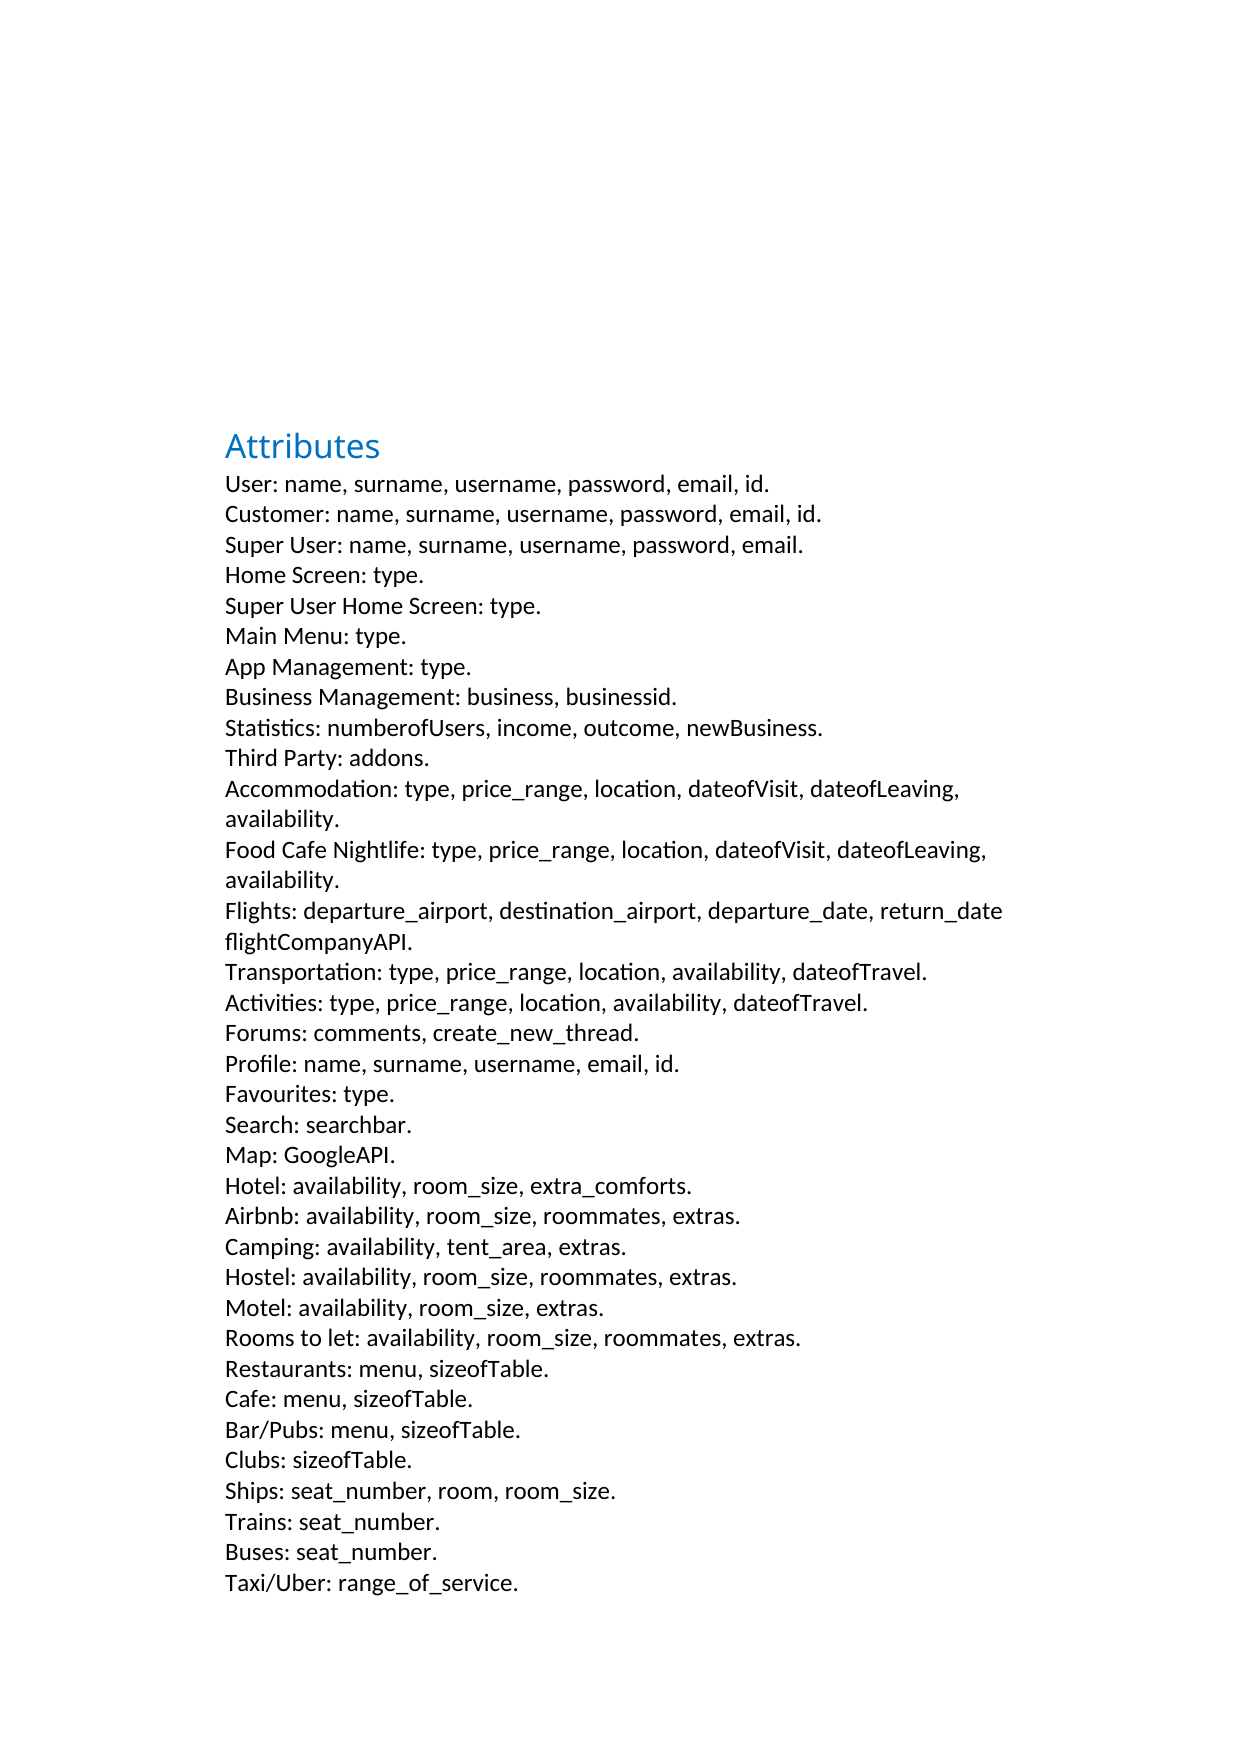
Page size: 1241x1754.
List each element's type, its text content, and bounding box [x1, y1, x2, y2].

text User: name, surname, username, password, email, id. [225, 468, 1053, 498]
text Statistics: numberofUsers, income, outcome, newBusiness. [225, 712, 1053, 743]
text Favourites: type. [225, 1078, 1053, 1109]
text Ships: seat_number, room, room_size. [225, 1475, 1053, 1506]
text Business Management: business, businessid. [225, 682, 1053, 712]
text Restaurants: menu, sizeofTable. [225, 1353, 1053, 1383]
text Airbnb: availability, room_size, roommates, extras. [225, 1200, 1053, 1231]
text Clubs: sizeofTable. [225, 1444, 1053, 1475]
text Transportation: type, price_range, location, availability, dateofTravel. [225, 956, 1053, 987]
text Hostel: availability, room_size, roommates, extras. [225, 1261, 1053, 1292]
text Food Cafe Nightlife: type, price_range, location, dateofVisit, dateofLeaving, availability. [225, 834, 1053, 895]
text Home Screen: type. [225, 559, 1053, 590]
text Main Menu: type. [225, 621, 1053, 651]
text Profile: name, surname, username, email, id. [225, 1048, 1053, 1078]
text Motel: availability, room_size, extras. [225, 1292, 1053, 1322]
text Hotel: availability, room_size, extra_comforts. [225, 1170, 1053, 1200]
text Super User: name, surname, username, password, email. [225, 529, 1053, 559]
text Rooms to let: availability, room_size, roommates, extras. [225, 1322, 1053, 1353]
text Cafe: menu, sizeofTable. [225, 1383, 1053, 1414]
text Taxi/Uber: range_of_service. [225, 1567, 1053, 1597]
text Activities: type, price_range, location, availability, dateofTravel. [225, 987, 1053, 1017]
text Flights: departure_airport, destination_airport, departure_date, return_date flightCompanyAPI. [225, 895, 1053, 956]
text Buses: seat_number. [225, 1536, 1053, 1567]
text Attributes [225, 422, 1053, 468]
text Map: GoogleAPI. [225, 1139, 1053, 1170]
text Customer: name, surname, username, password, email, id. [225, 498, 1053, 529]
text Bar/Pubs: menu, sizeofTable. [225, 1414, 1053, 1444]
text Search: searchbar. [225, 1109, 1053, 1139]
text Accommodation: type, price_range, location, dateofVisit, dateofLeaving, availability. [225, 773, 1053, 834]
text Trains: seat_number. [225, 1506, 1053, 1536]
text App Management: type. [225, 651, 1053, 682]
text Forums: comments, create_new_thread. [225, 1017, 1053, 1048]
text Camping: availability, tent_area, extras. [225, 1231, 1053, 1261]
text Super User Home Screen: type. [225, 590, 1053, 621]
text Third Party: addons. [225, 743, 1053, 773]
